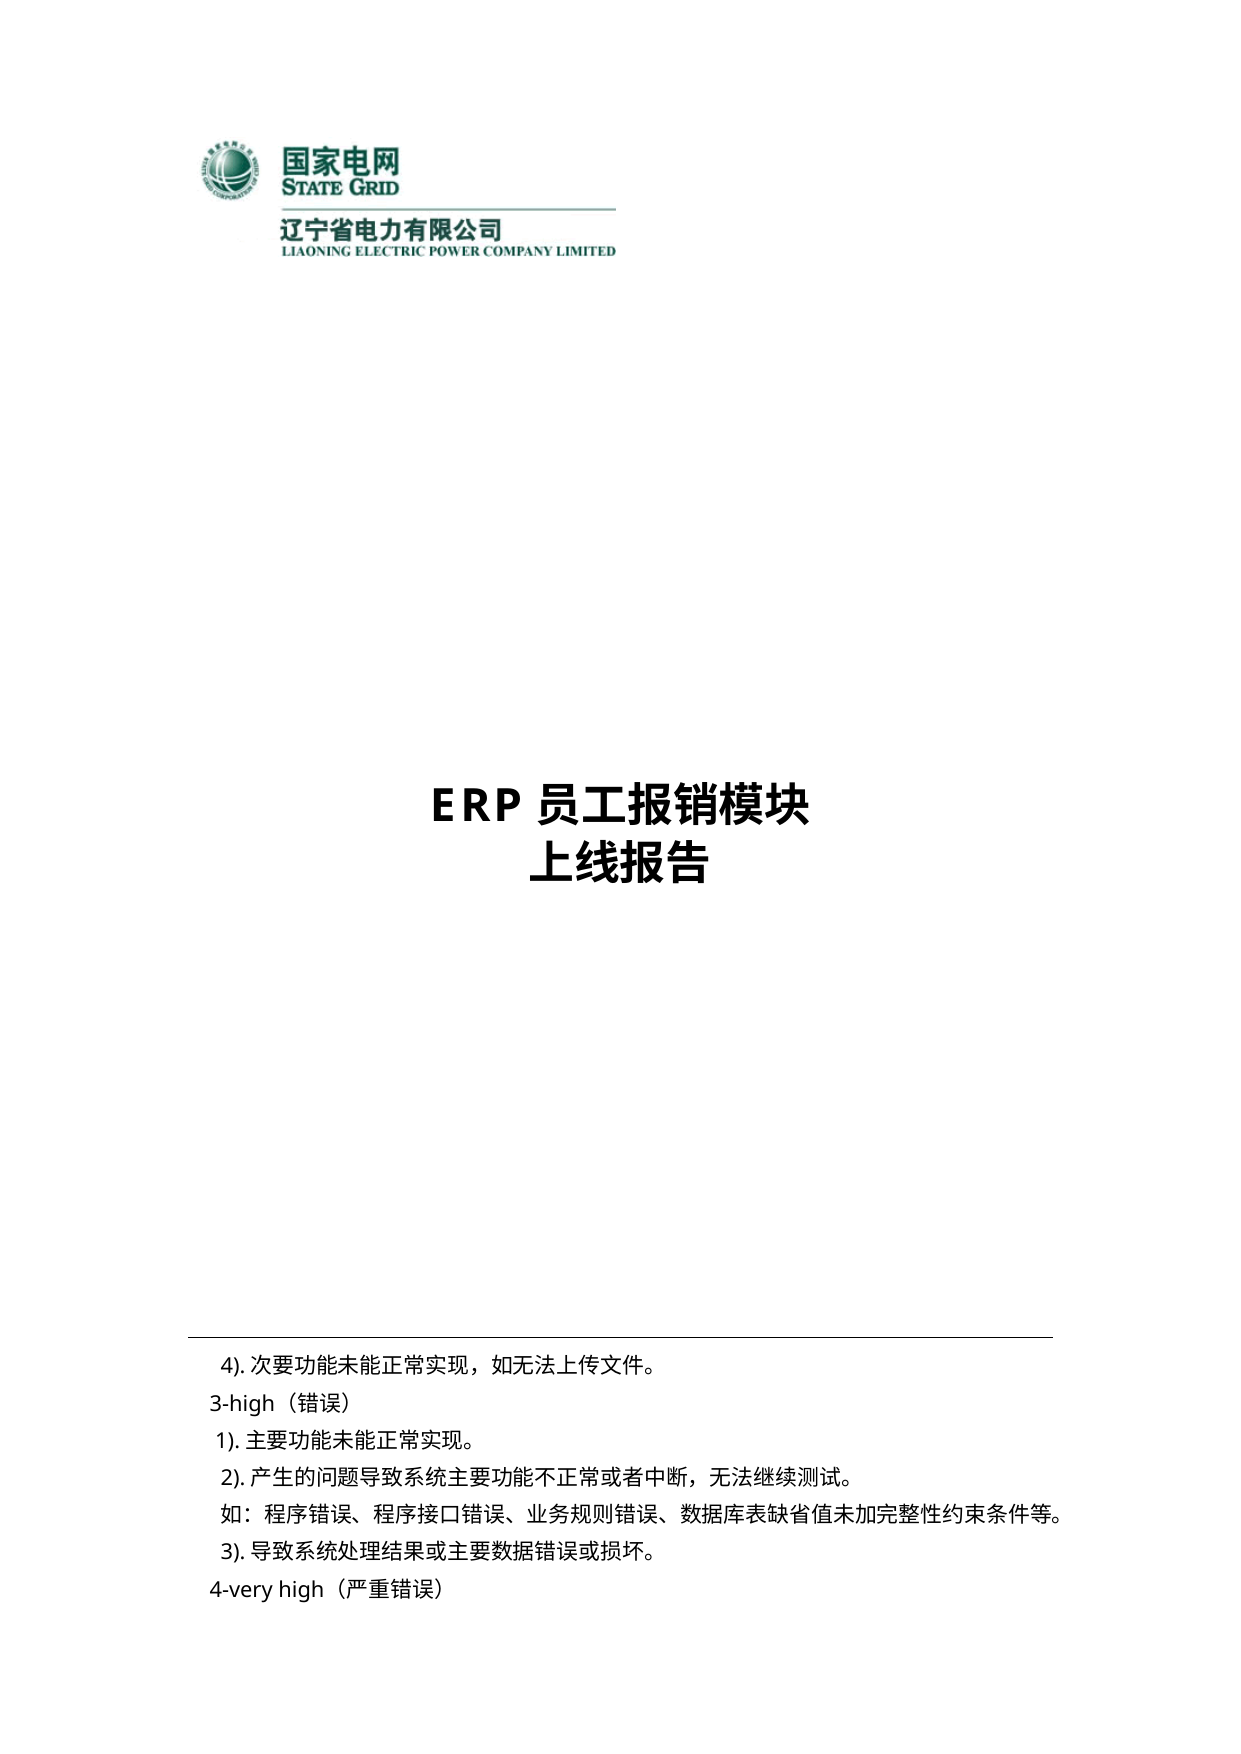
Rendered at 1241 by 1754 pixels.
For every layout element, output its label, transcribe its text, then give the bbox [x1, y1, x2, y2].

text 3-high（错误） [209, 1385, 1053, 1418]
text 4). 次要功能未能正常实现，如无法上传文件。 [209, 1348, 1053, 1381]
text 2). 产生的问题导致系统主要功能不正常或者中断，无法继续测试。 [209, 1460, 1053, 1492]
text 1). 主要功能未能正常实现。 [209, 1422, 1053, 1455]
text 3). 导致系统处理结果或主要数据错误或损坏。 [209, 1534, 1053, 1567]
text 如：程序错误、程序接口错误、业务规则错误、数据库表缺省值未加完整性约束条件等。 [209, 1497, 1053, 1529]
text 4-very high（严重错误） [209, 1571, 1053, 1604]
